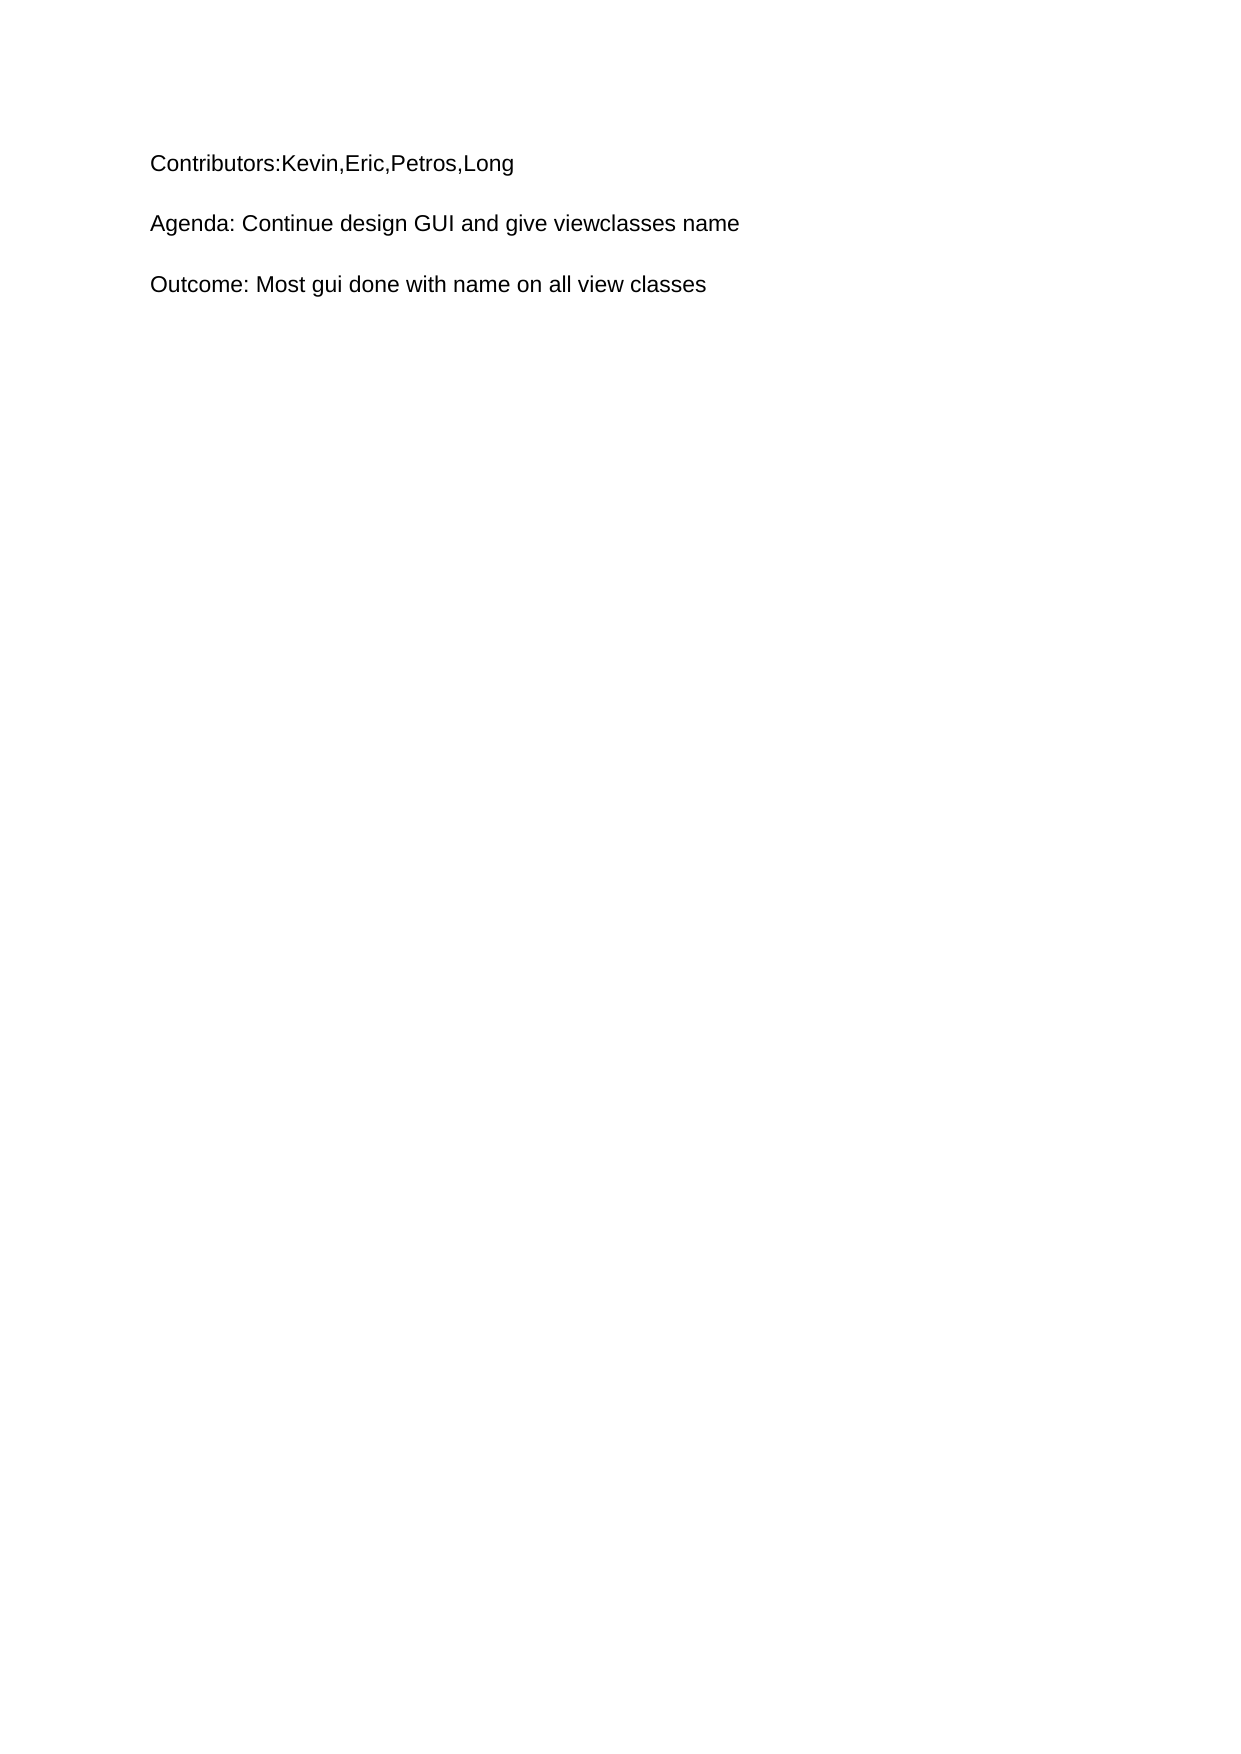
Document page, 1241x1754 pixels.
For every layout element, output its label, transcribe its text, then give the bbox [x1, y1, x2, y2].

text Agenda: Continue design GUI and give viewclasses name [150, 210, 1090, 237]
text Outcome: Most gui done with name on all view classes [150, 271, 1090, 297]
text Contributors:Kevin,Eric,Petros,Long [150, 150, 1090, 176]
